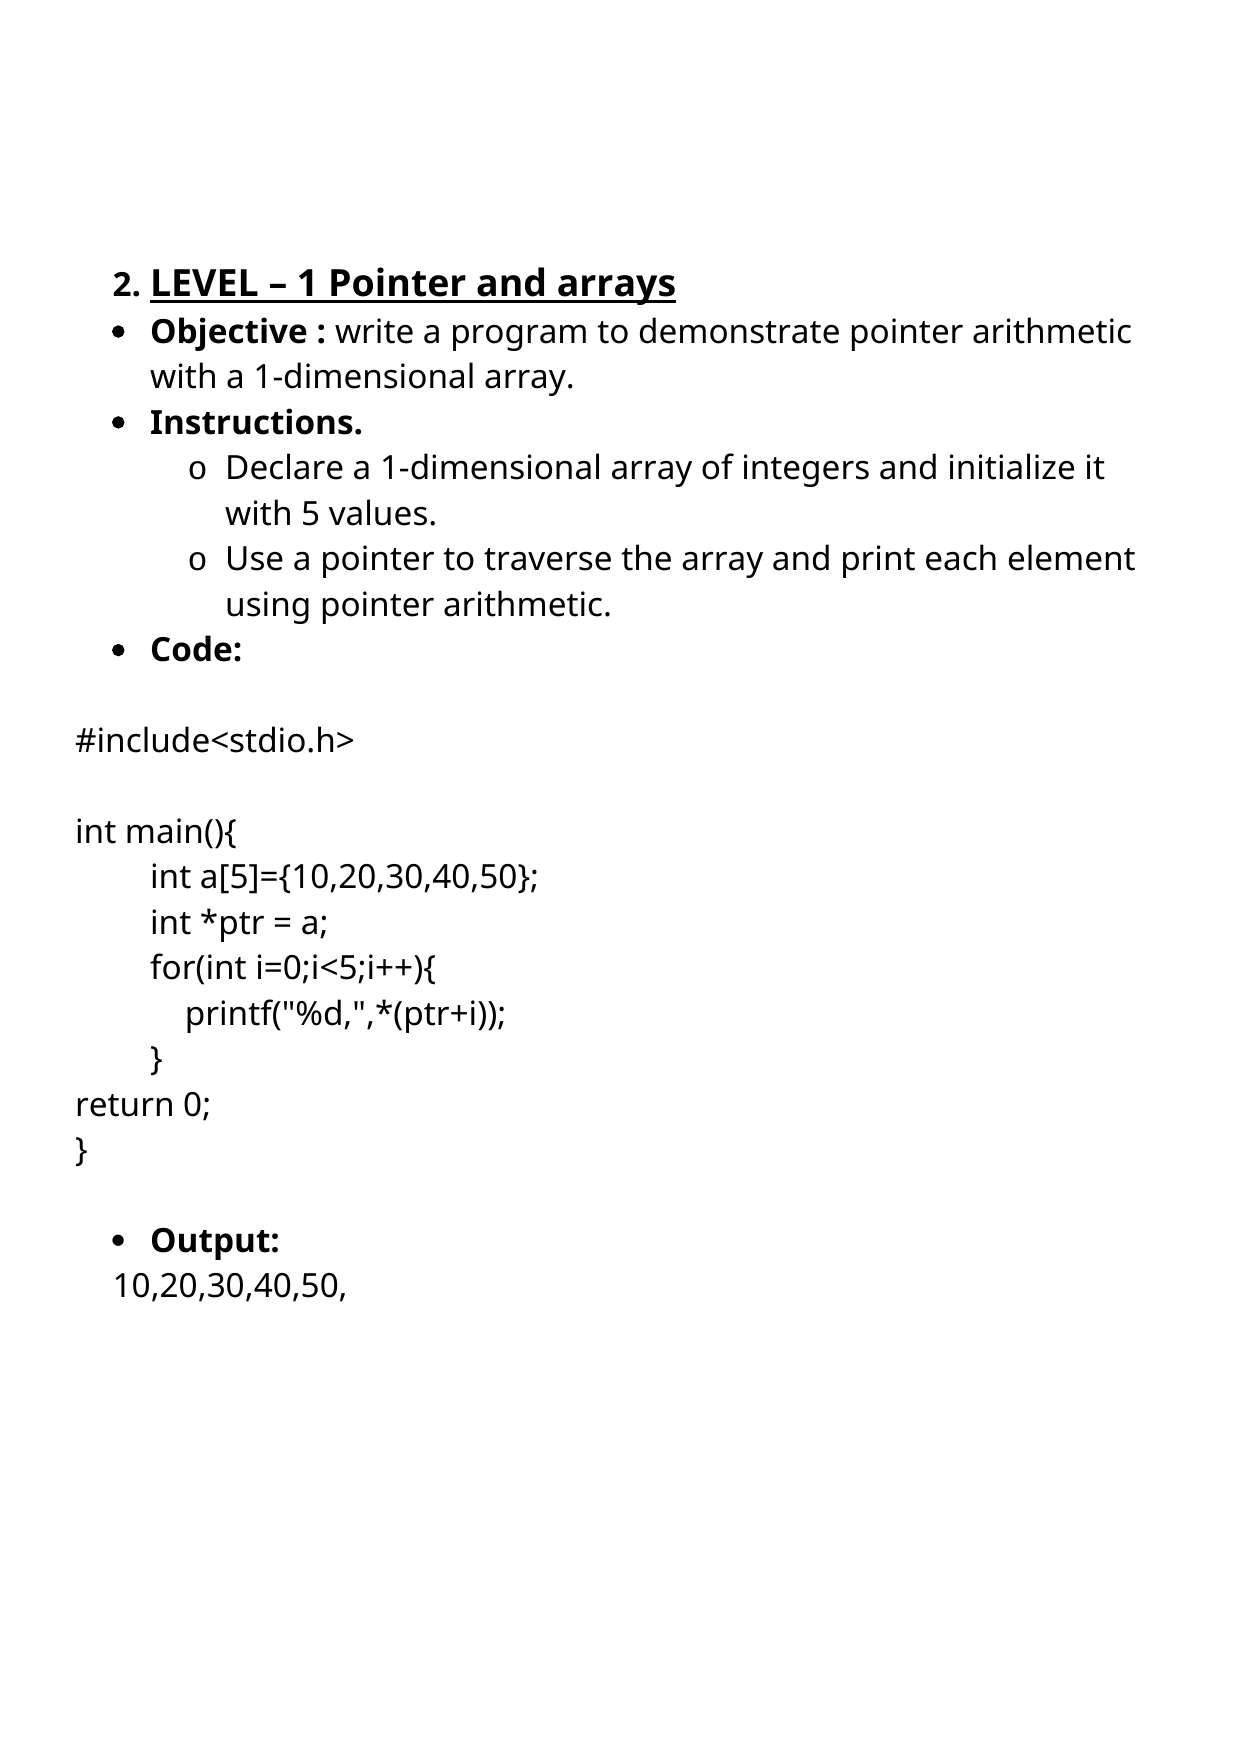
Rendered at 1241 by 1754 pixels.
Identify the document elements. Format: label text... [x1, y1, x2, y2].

text } [75, 1035, 1165, 1080]
text 10,20,30,40,50, [112, 1262, 1165, 1307]
text for(int i=0;i<5;i++){ [75, 944, 1165, 989]
text return 0; [75, 1080, 1165, 1126]
text int a[5]={10,20,30,40,50}; [75, 853, 1165, 899]
list Use a pointer to traverse the array and print each element using pointer arithmetic. [187, 535, 1165, 626]
text int *ptr = a; [75, 899, 1165, 944]
list Instructions. [112, 398, 1165, 444]
text int main(){ [75, 808, 1165, 853]
list LEVEL – 1 Pointer and arrays [112, 257, 1165, 308]
list Objective : write a program to demonstrate pointer arithmetic with a 1-dimensional array. [112, 308, 1165, 398]
text } [75, 1126, 1165, 1171]
text #include<stdio.h> [75, 717, 1165, 762]
list Code: [112, 626, 1165, 672]
list Output: [112, 1217, 1165, 1262]
text printf("%d,",*(ptr+i)); [75, 989, 1165, 1035]
list Declare a 1-dimensional array of integers and initialize it with 5 values. [187, 444, 1165, 535]
